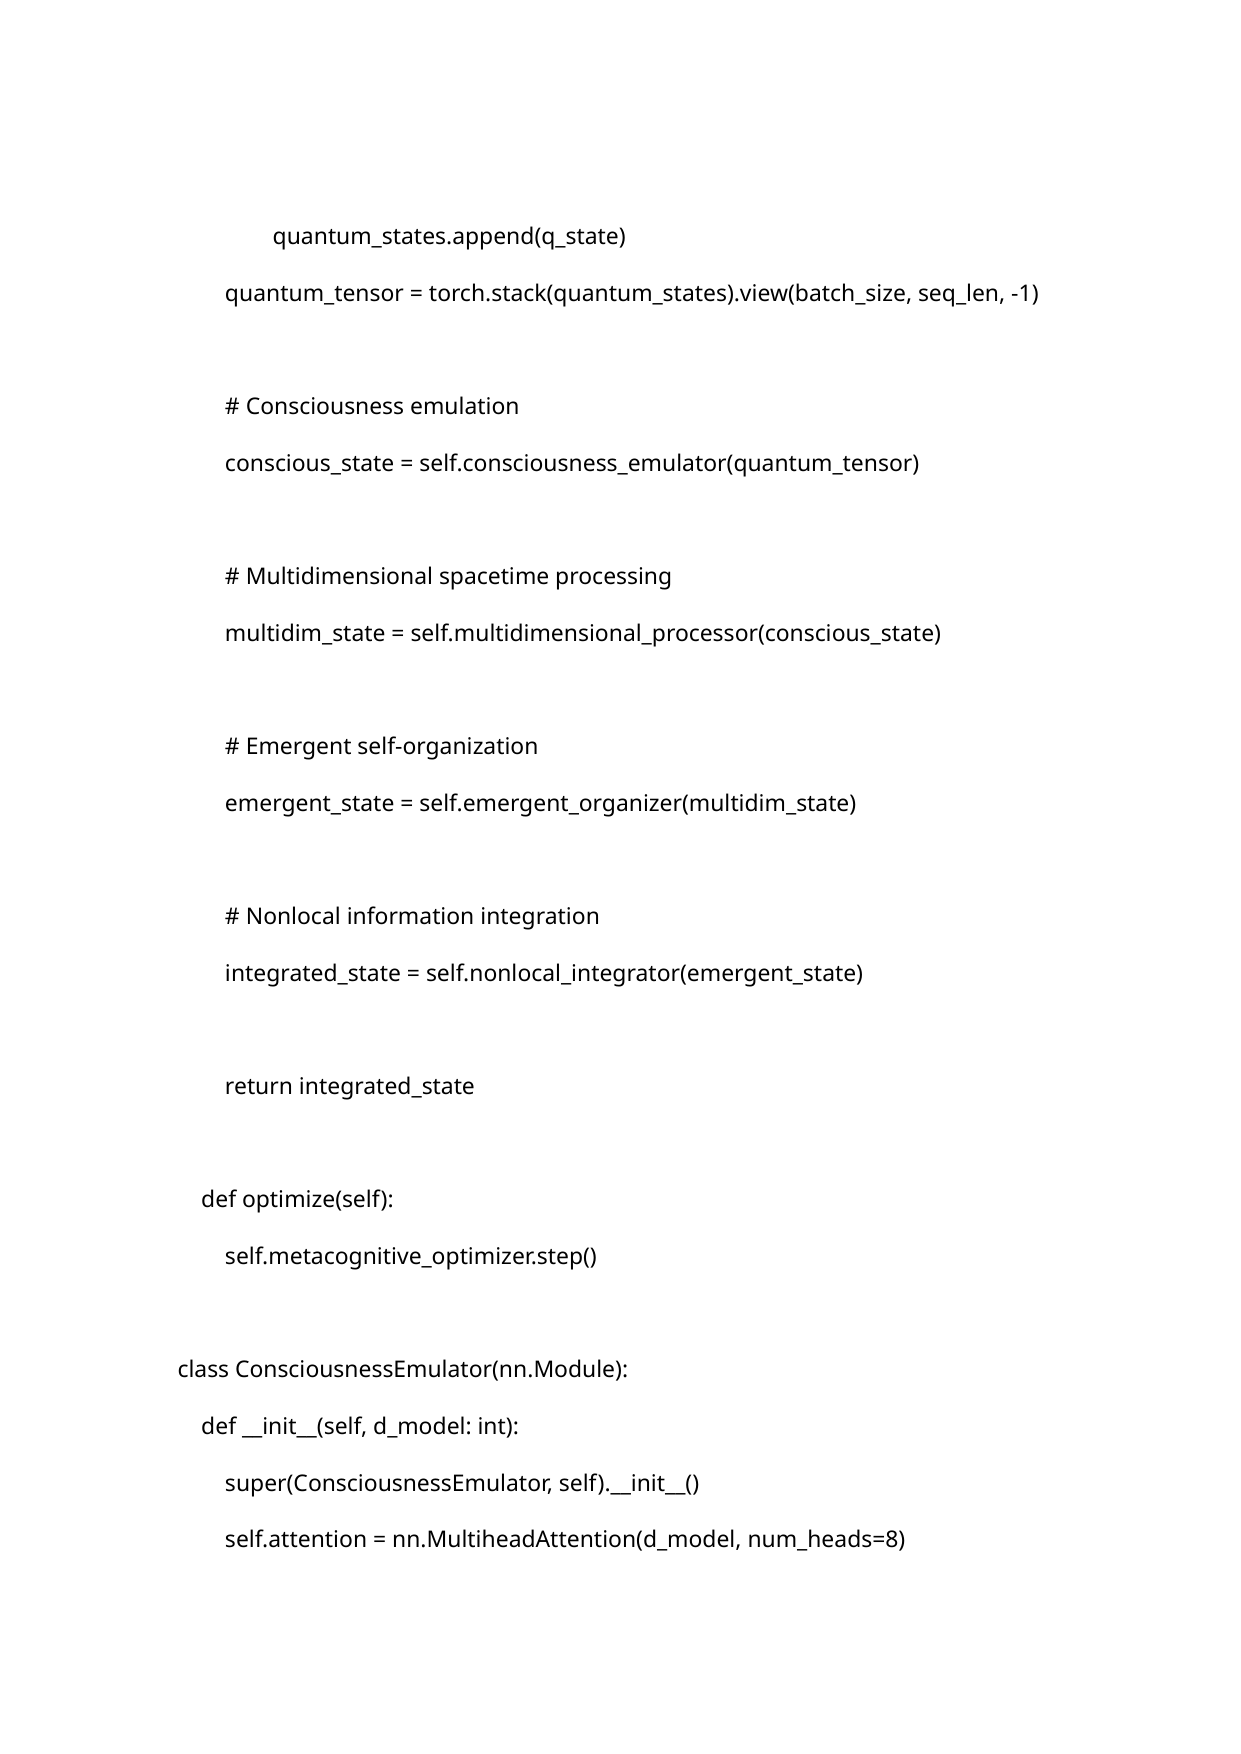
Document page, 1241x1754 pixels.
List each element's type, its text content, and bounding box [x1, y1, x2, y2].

text def optimize(self): [177, 1180, 1063, 1218]
text conscious_state = self.consciousness_emulator(quantum_tensor) [177, 443, 1063, 481]
text emergent_state = self.emergent_organizer(multidim_state) [177, 783, 1063, 821]
text quantum_states.append(q_state) [177, 217, 1063, 254]
text multidim_state = self.multidimensional_processor(conscious_state) [177, 613, 1063, 651]
text # Emergent self-organization [177, 727, 1063, 764]
text return integrated_state [177, 1067, 1063, 1104]
text def __init__(self, d_model: int): [177, 1407, 1063, 1444]
text super(ConsciousnessEmulator, self).__init__() [177, 1463, 1063, 1501]
text quantum_tensor = torch.stack(quantum_states).view(batch_size, seq_len, -1) [177, 273, 1063, 311]
text integrated_state = self.nonlocal_integrator(emergent_state) [177, 953, 1063, 991]
text # Nonlocal information integration [177, 897, 1063, 934]
text class ConsciousnessEmulator(nn.Module): [177, 1350, 1063, 1388]
text # Multidimensional spacetime processing [177, 557, 1063, 594]
text self.metacognitive_optimizer.step() [177, 1237, 1063, 1274]
text # Consciousness emulation [177, 387, 1063, 424]
text self.attention = nn.MultiheadAttention(d_model, num_heads=8) [177, 1520, 1063, 1558]
